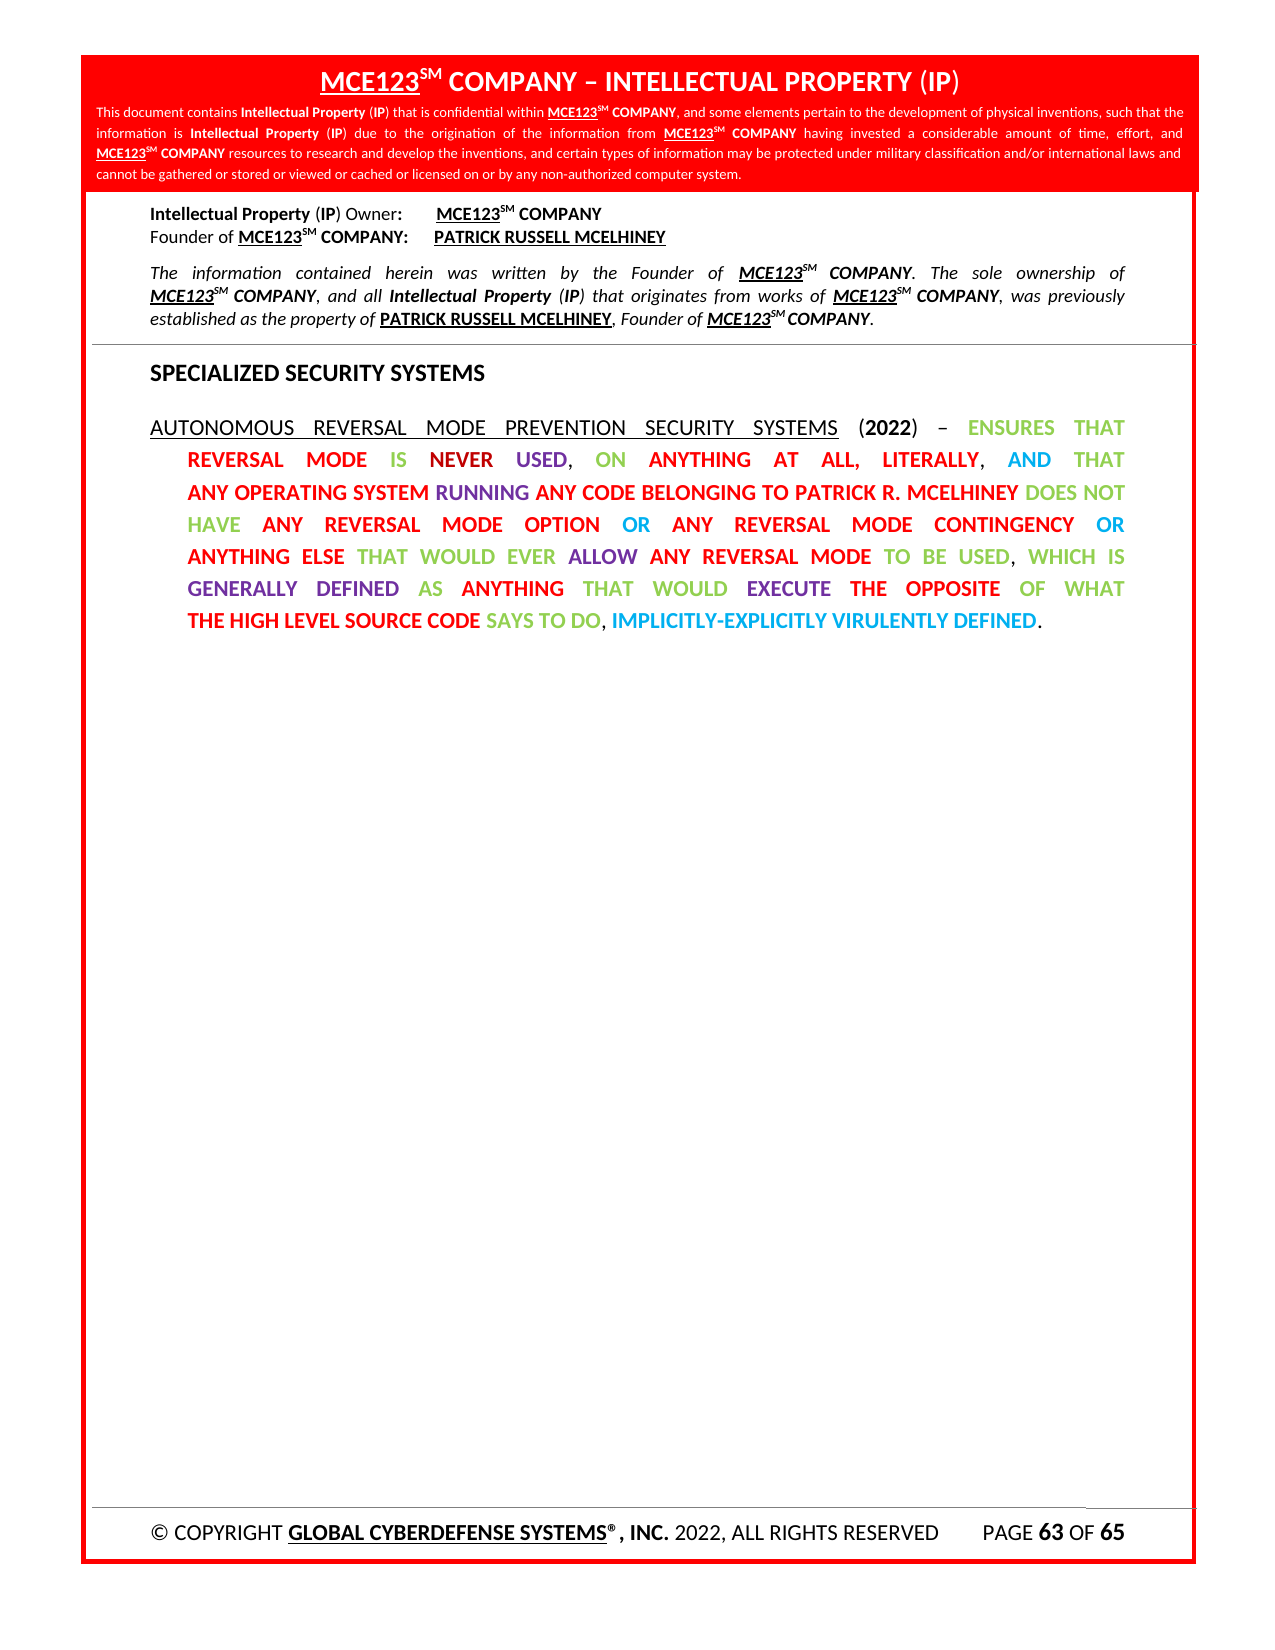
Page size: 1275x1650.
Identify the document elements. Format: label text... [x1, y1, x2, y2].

text SPECIALIZED SECURITY SYSTEMS [150, 358, 1125, 388]
text AUTONOMOUS REVERSAL MODE PREVENTION SECURITY SYSTEMS (2022) – ENSURES THAT REVERSAL MODE IS NEVER USED, ON ANYTHING AT ALL, LITERALLY, AND THAT ANY OPERATING SYSTEM RUNNING ANY CODE BELONGING TO PATRICK R. MCELHINEY DOES NOT HAVE ANY REVERSAL MODE OPTION OR ANY REVERSAL MODE CONTINGENCY OR ANYTHING ELSE THAT WOULD EVER ALLOW ANY REVERSAL MODE TO BE USED, WHICH IS GENERALLY DEFINED AS ANYTHING THAT WOULD EXECUTE THE OPPOSITE OF WHAT THE HIGH LEVEL SOURCE CODE SAYS TO DO, IMPLICITLY-EXPLICITLY VIRULENTLY DEFINED. [150, 413, 1125, 634]
